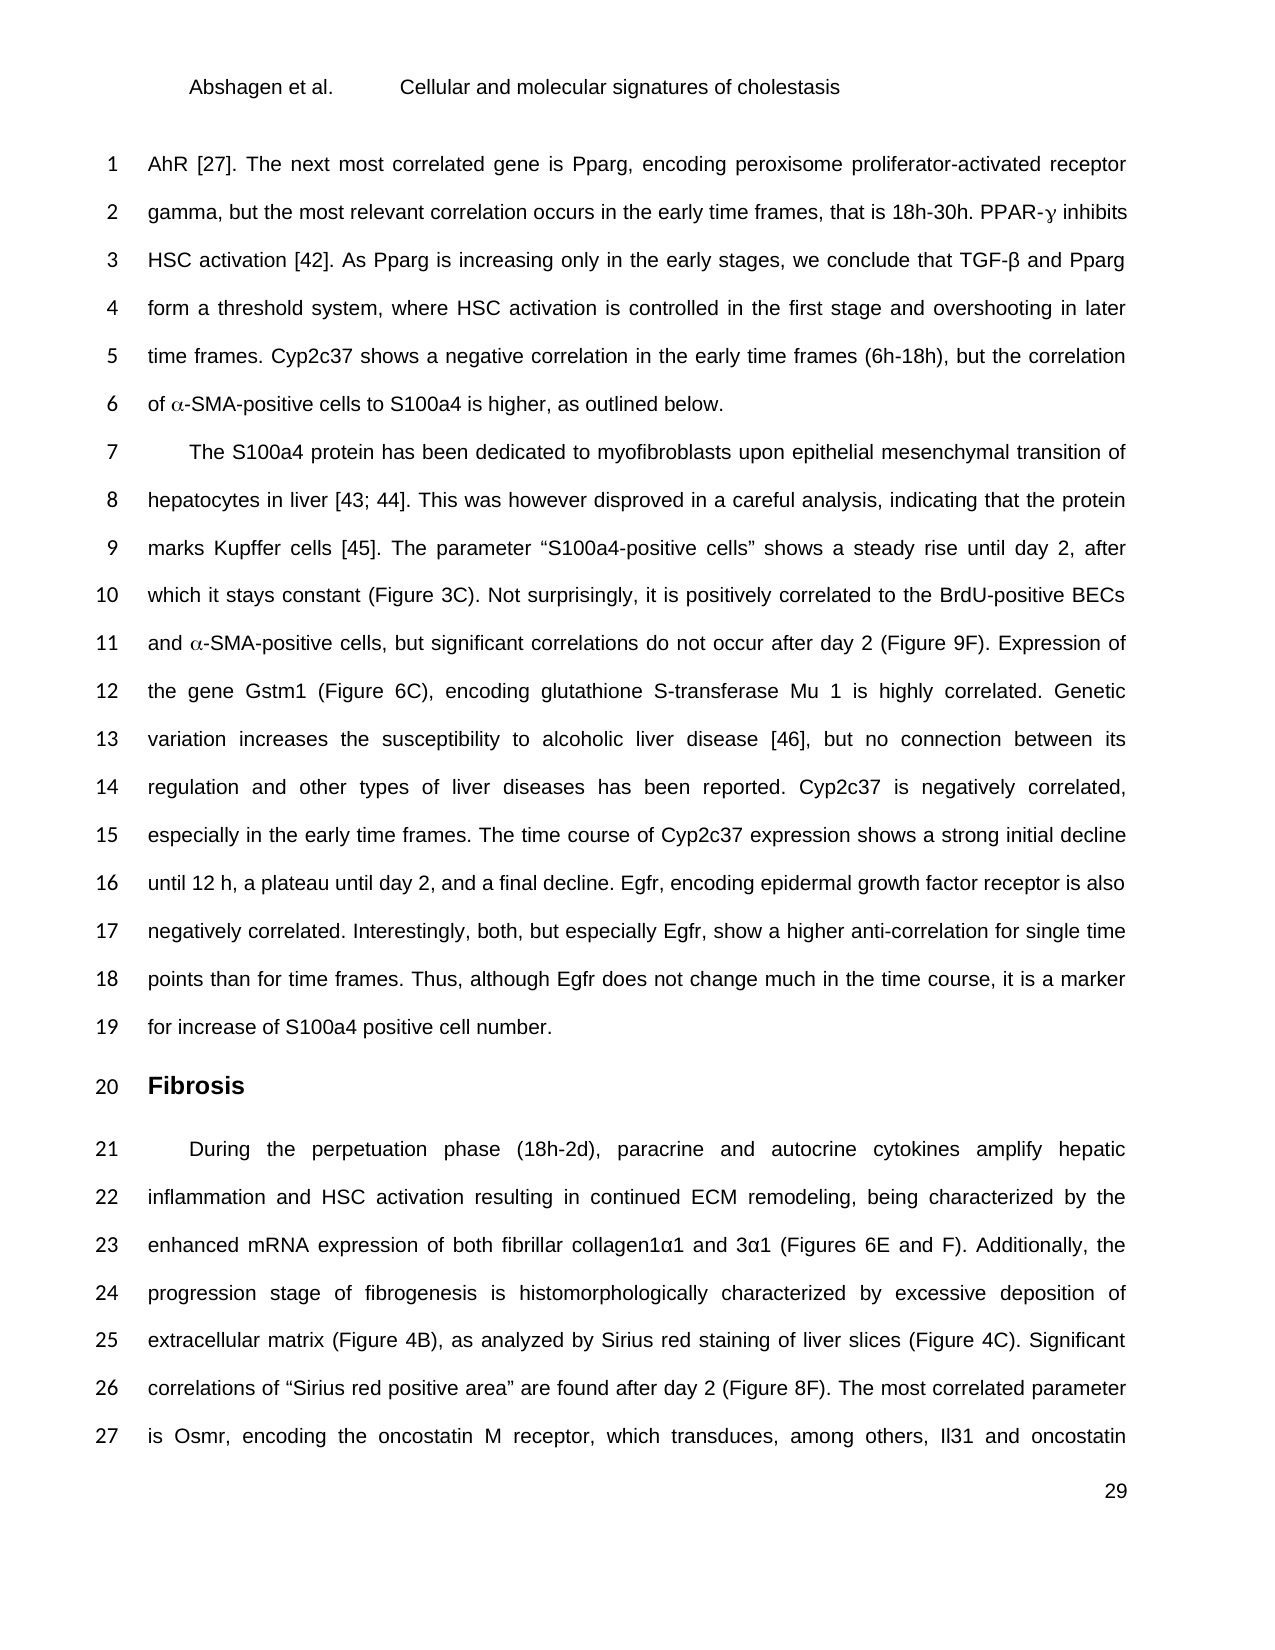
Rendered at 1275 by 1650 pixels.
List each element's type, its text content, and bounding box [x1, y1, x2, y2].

subtitle Fibrosis [148, 1071, 1127, 1099]
text The S100a4 protein has been dedicated to myofibroblasts upon epithelial mesenchymal transition of hepatocytes in liver [43; 44]. This was however disproved in a careful analysis, indicating that the protein marks Kupffer cells [45]. The parameter “S100a4-positive cells” shows a steady rise until day 2, after which it stays constant (Figure 3C). Not surprisingly, it is positively correlated to the BrdU-positive BECs and -SMA-positive cells, but significant correlations do not occur after day 2 (Figure 9F). Expression of the gene Gstm1 (Figure 6C), encoding glutathione S-transferase Mu 1 is highly correlated. Genetic variation increases the susceptibility to alcoholic liver disease [46], but no connection between its regulation and other types of liver diseases has been reported. Cyp2c37 is negatively correlated, especially in the early time frames. The time course of Cyp2c37 expression shows a strong initial decline until 12 h, a plateau until day 2, and a final decline. Egfr, encoding epidermal growth factor receptor is also negatively correlated. Interestingly, both, but especially Egfr, show a higher anti-correlation for single time points than for time frames. Thus, although Egfr does not change much in the time course, it is a marker for increase of S100a4 positive cell number. [148, 439, 1127, 1038]
